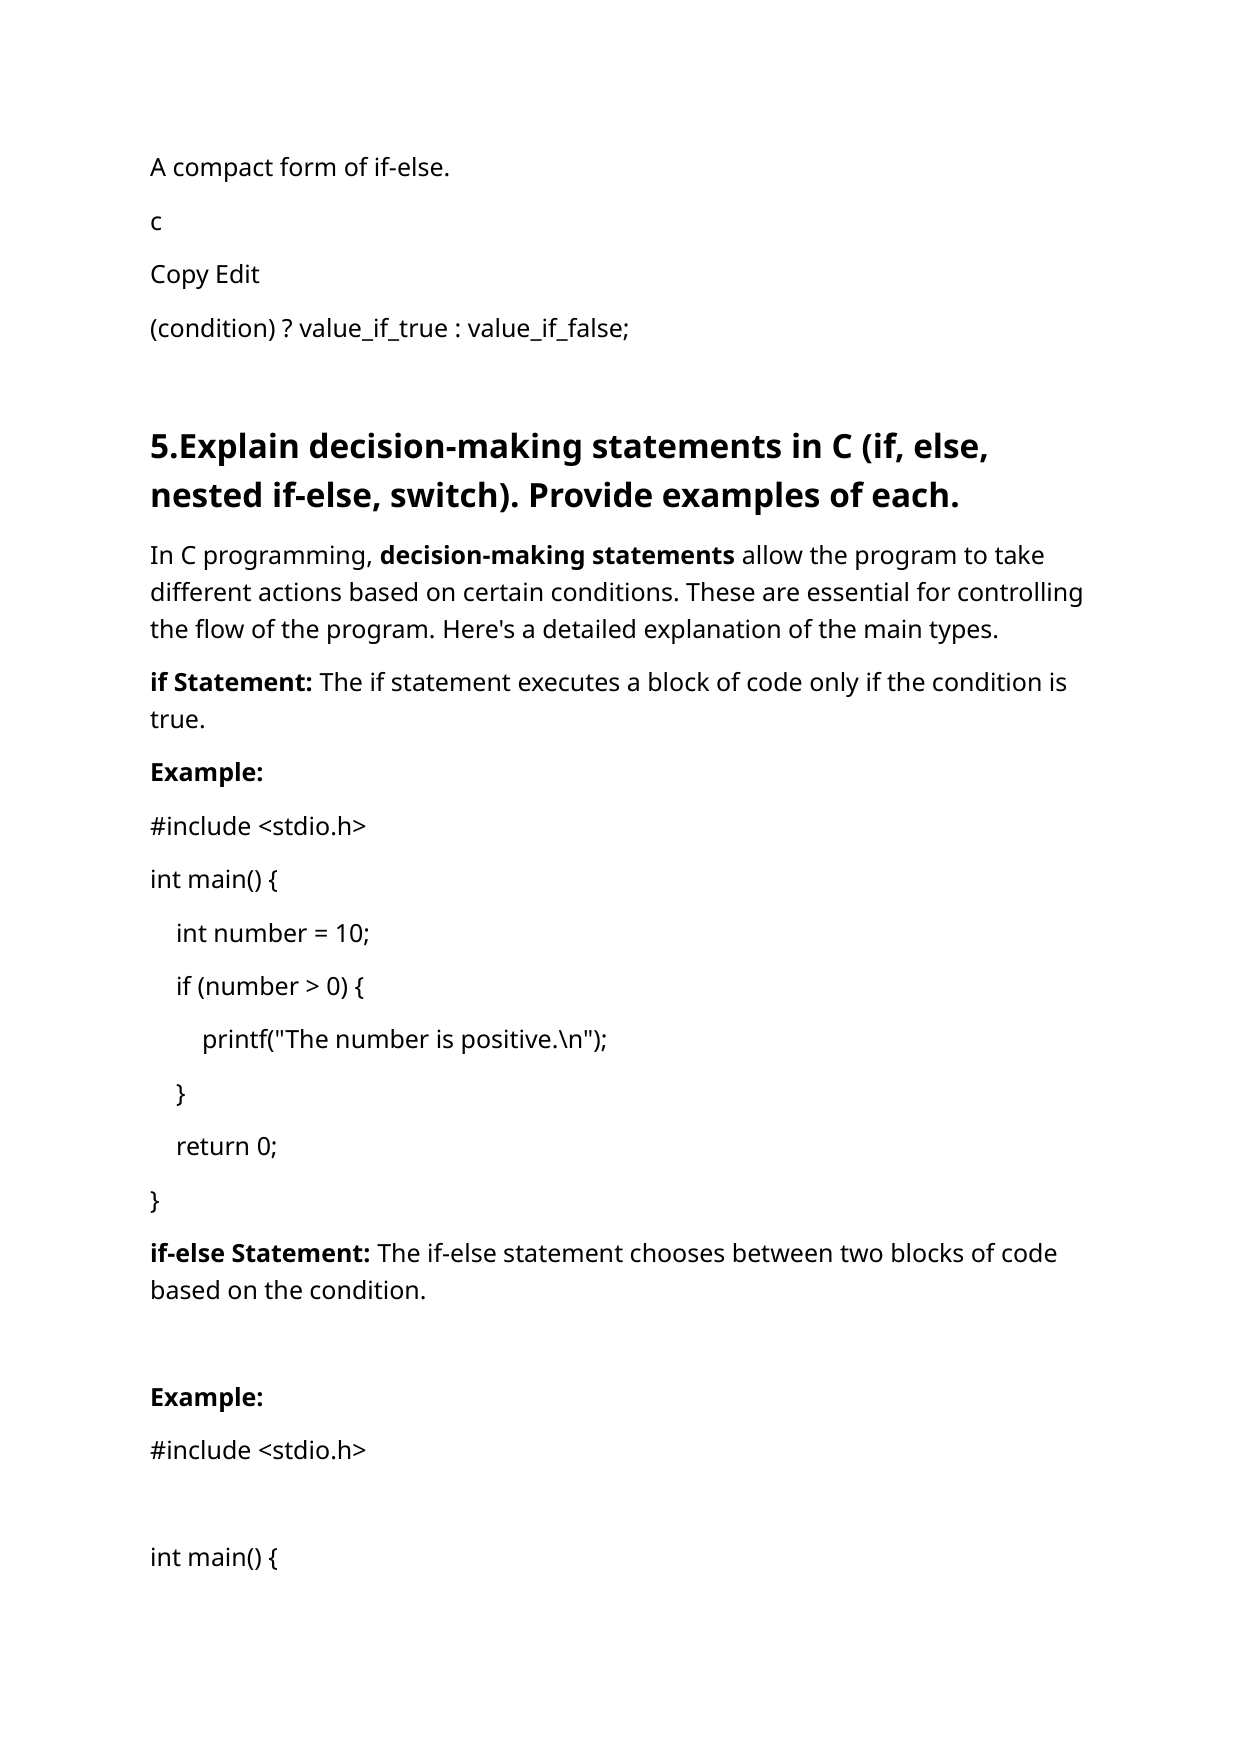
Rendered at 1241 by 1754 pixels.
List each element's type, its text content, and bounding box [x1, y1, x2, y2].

text 5.Explain decision-making statements in C (if, else, nested if-else, switch). Provide examples of each. [150, 423, 1090, 518]
text c [150, 203, 1090, 237]
text int main() { [150, 1540, 1090, 1574]
text A compact form of if-else. [150, 150, 1090, 184]
text In C programming, decision-making statements allow the program to take different actions based on certain conditions. These are essential for controlling the flow of the program. Here's a detailed explanation of the main types. [150, 538, 1090, 645]
text if (number > 0) { [150, 969, 1090, 1003]
text int number = 10; [150, 915, 1090, 949]
text if-else Statement: The if-else statement chooses between two blocks of code based on the condition. [150, 1236, 1090, 1307]
text Example: [150, 755, 1090, 789]
text if Statement: The if statement executes a block of code only if the condition is true. [150, 665, 1090, 736]
text Example: [150, 1379, 1090, 1414]
text (condition) ? value_if_true : value_if_false; [150, 310, 1090, 344]
text #include <stdio.h> [150, 1433, 1090, 1467]
text } [150, 1182, 1090, 1217]
text return 0; [150, 1129, 1090, 1163]
text printf("The number is positive.\n"); [150, 1022, 1090, 1056]
text #include <stdio.h> [150, 808, 1090, 842]
text Copy Edit [150, 257, 1090, 291]
text } [150, 1076, 1090, 1110]
text int main() { [150, 862, 1090, 896]
